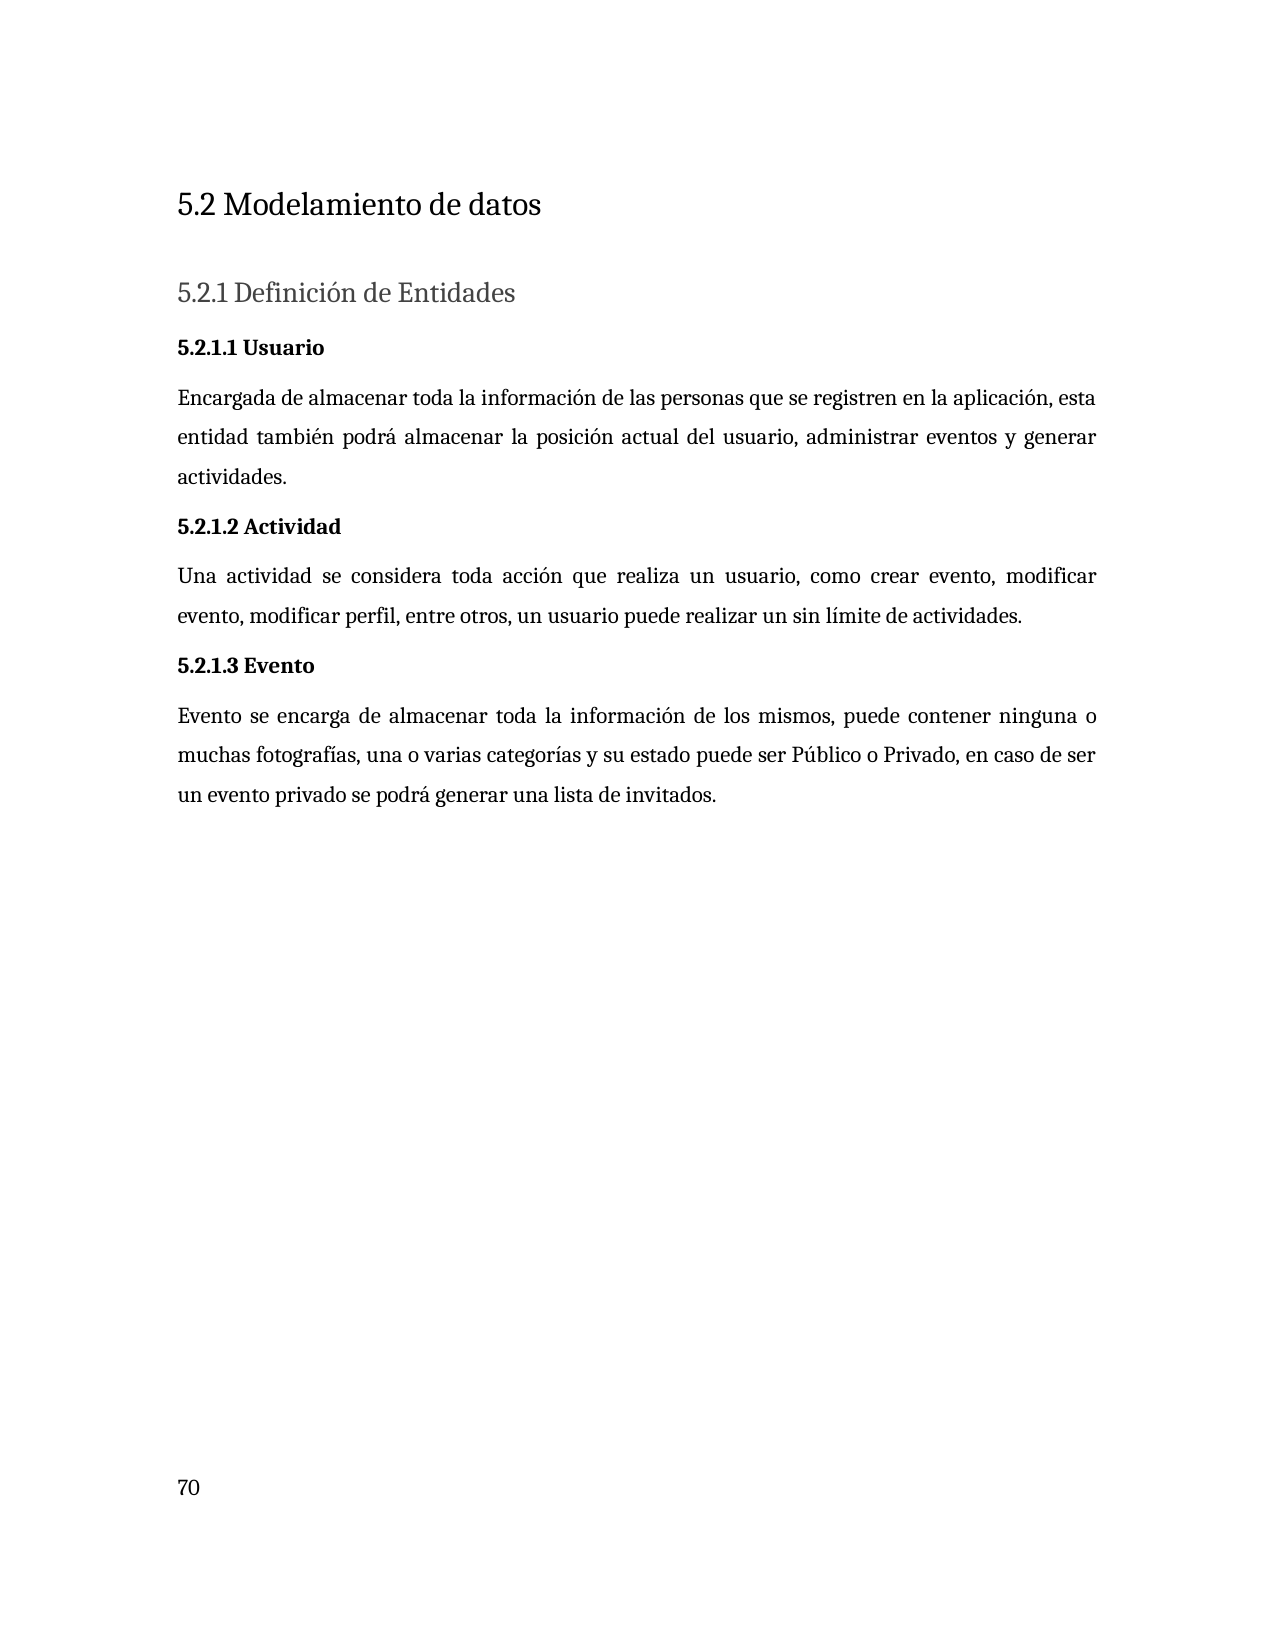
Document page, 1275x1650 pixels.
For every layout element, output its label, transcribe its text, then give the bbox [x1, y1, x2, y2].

text Evento se encarga de almacenar toda la información de los mismos, puede contener ninguna o muchas fotografías, una o varias categorías y su estado puede ser Público o Privado, en caso de ser un evento privado se podrá generar una lista de invitados. [177, 703, 1098, 808]
subtitle 5.2.1.2 Actividad [177, 513, 1098, 540]
subtitle 5.2.1 Definición de Entidades [177, 276, 1098, 309]
subtitle 5.2 Modelamiento de datos [177, 185, 1098, 223]
text Encargada de almacenar toda la información de las personas que se registren en la aplicación, esta entidad también podrá almacenar la posición actual del usuario, administrar eventos y generar actividades. [177, 384, 1098, 490]
text Una actividad se considera toda acción que realiza un usuario, como crear evento, modificar evento, modificar perfil, entre otros, un usuario puede realizar un sin límite de actividades. [177, 563, 1098, 629]
subtitle 5.2.1.3 Evento [177, 653, 1098, 679]
subtitle 5.2.1.1 Usuario [177, 335, 1098, 361]
